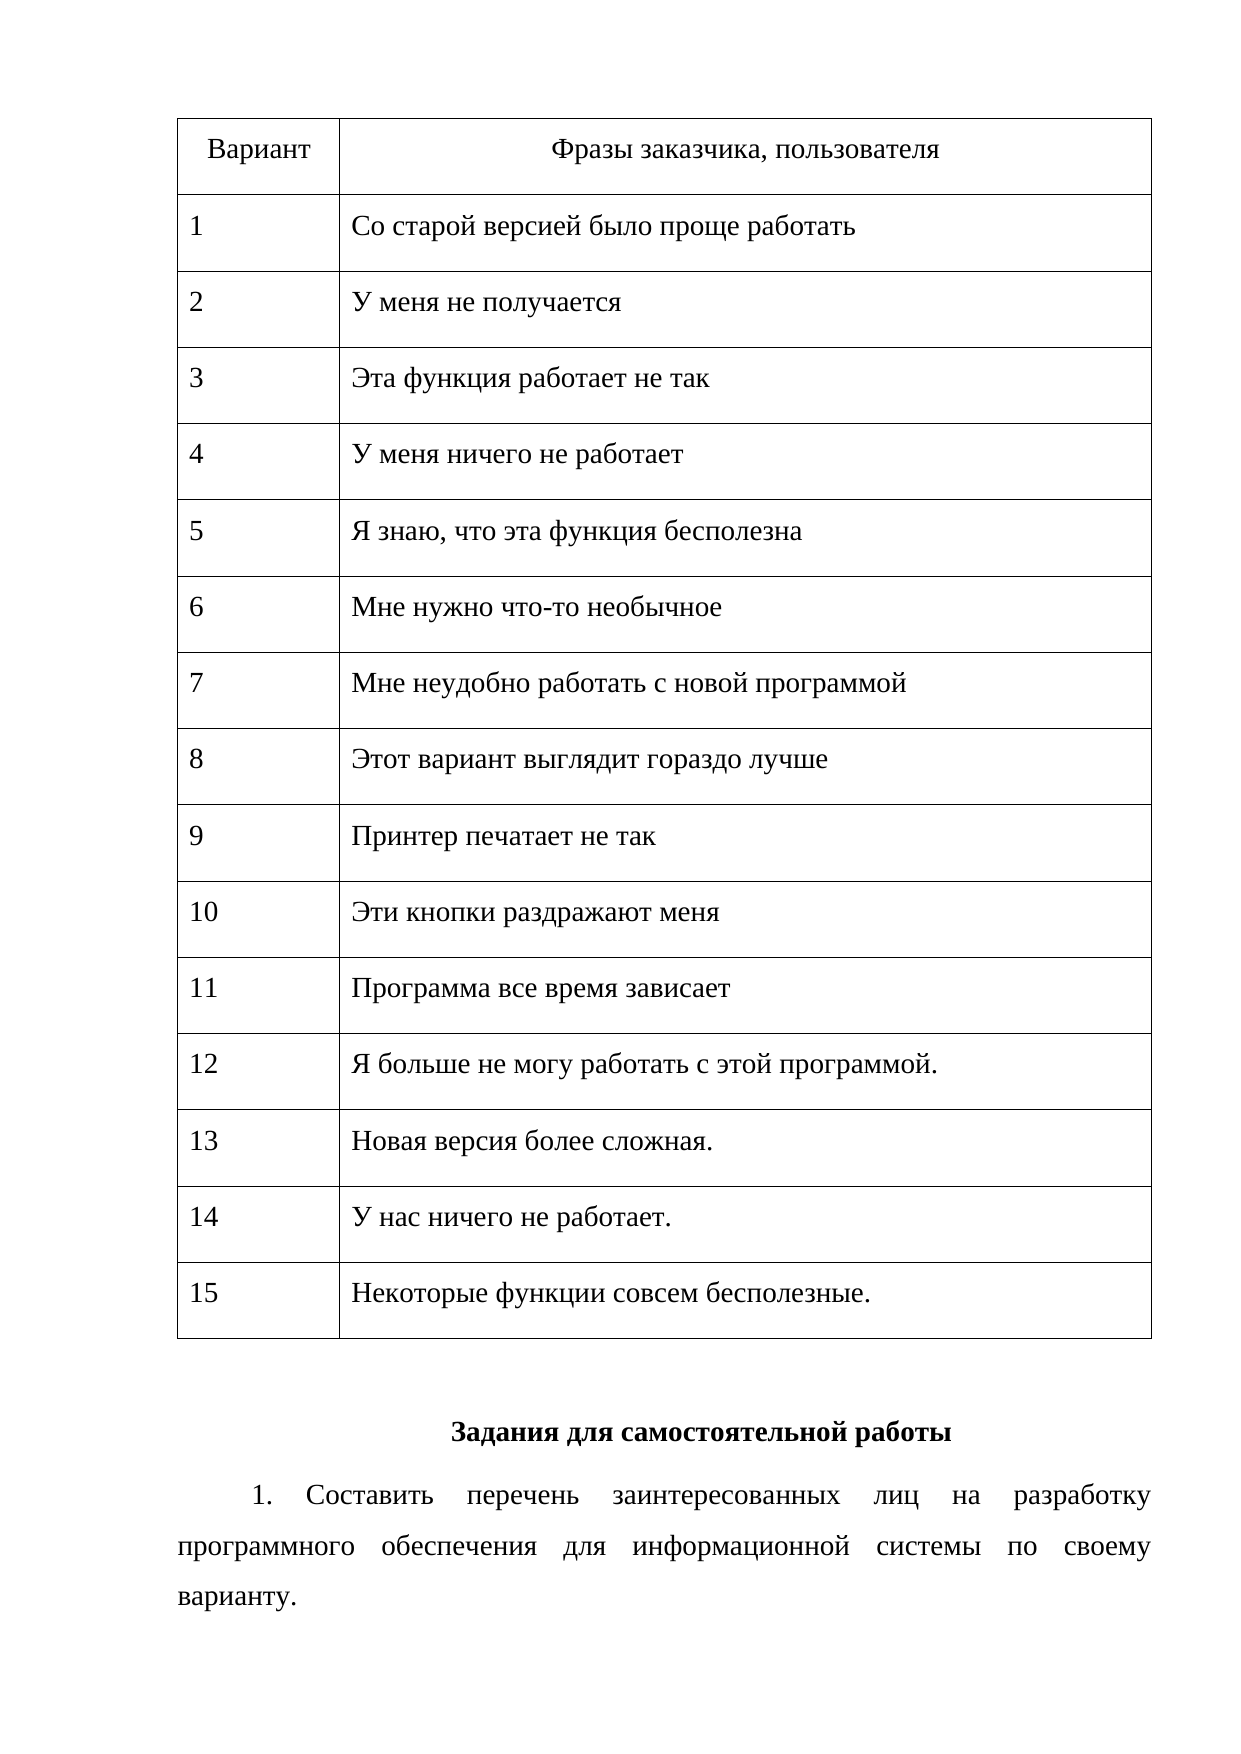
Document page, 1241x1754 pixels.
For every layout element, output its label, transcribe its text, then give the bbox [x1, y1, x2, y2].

text Задания для самостоятельной работы [177, 1414, 1152, 1448]
table_cell Мне нужно что-то необычное [340, 577, 1151, 652]
table_cell 11 [178, 958, 339, 1033]
text 1. Составить перечень заинтересованных лиц на разработку программного обеспечения для информационной системы по своему варианту. [177, 1477, 1152, 1611]
table_cell 12 [178, 1034, 339, 1109]
table_cell 2 [178, 272, 339, 347]
table_cell 4 [178, 424, 339, 499]
table_cell Некоторые функции совсем бесполезные. [340, 1263, 1151, 1338]
table_cell Принтер печатает не так [340, 805, 1151, 881]
table_cell 6 [178, 577, 339, 652]
table_cell Я больше не могу работать с этой программой. [340, 1034, 1151, 1109]
table_cell У нас ничего не работает. [340, 1187, 1151, 1262]
table_cell 15 [178, 1263, 339, 1338]
table_cell Новая версия более сложная. [340, 1110, 1151, 1186]
table_cell У меня не получается [340, 272, 1151, 347]
table_cell Мне неудобно работать с новой программой [340, 653, 1151, 728]
table_cell Эти кнопки раздражают меня [340, 882, 1151, 957]
table_cell 9 [178, 805, 339, 881]
table_cell 1 [178, 195, 339, 271]
table_cell У меня ничего не работает [340, 424, 1151, 499]
table_cell 13 [178, 1110, 339, 1186]
table_cell 7 [178, 653, 339, 728]
table_cell Я знаю, что эта функция бесполезна [340, 500, 1151, 576]
table_cell 14 [178, 1187, 339, 1262]
table_cell Программа все время зависает [340, 958, 1151, 1033]
table_header Фразы заказчика, пользователя [340, 119, 1151, 194]
table_header Вариант [178, 119, 339, 194]
table_cell Со старой версией было проще работать [340, 195, 1151, 271]
table_cell 8 [178, 729, 339, 804]
table_cell 5 [178, 500, 339, 576]
table_cell Эта функция работает не так [340, 348, 1151, 423]
table_cell 10 [178, 882, 339, 957]
table_cell 3 [178, 348, 339, 423]
table_cell Этот вариант выглядит гораздо лучше [340, 729, 1151, 804]
